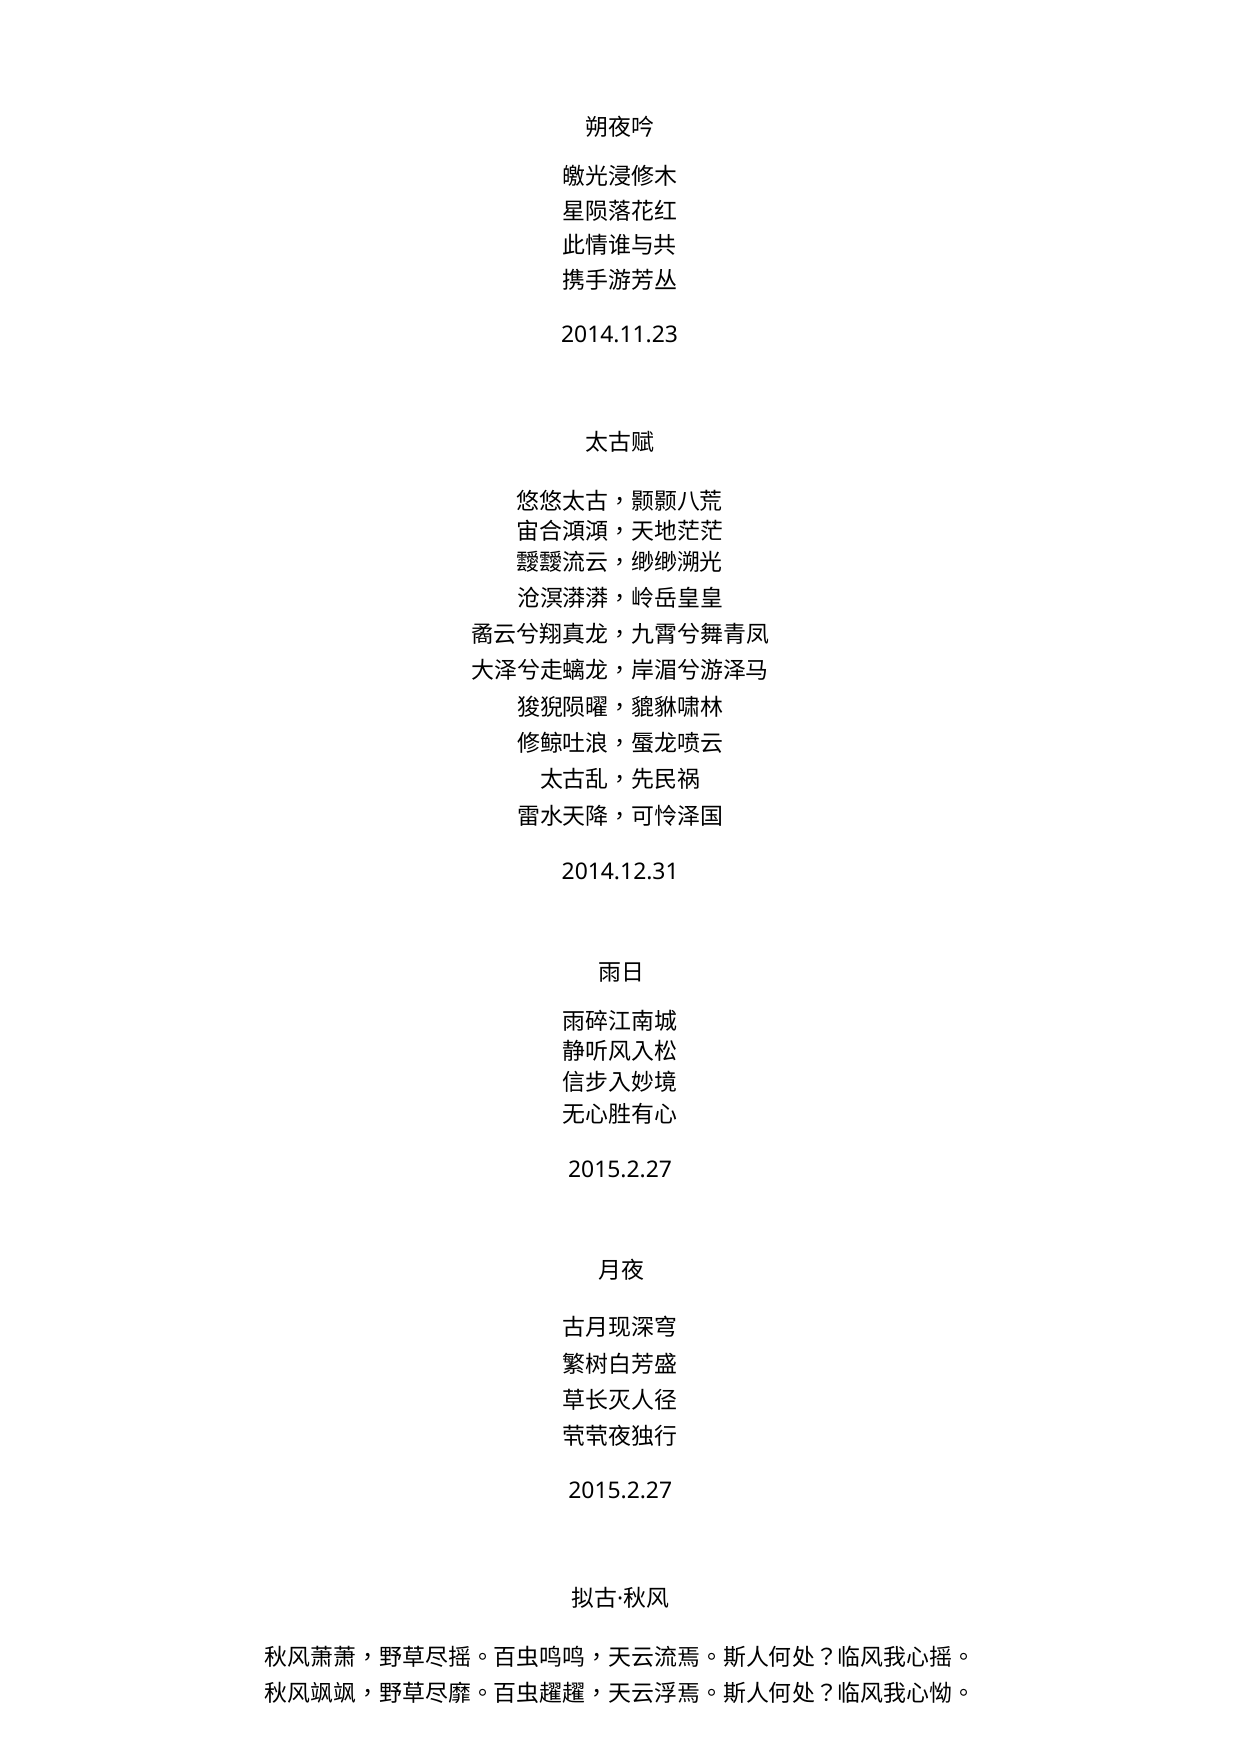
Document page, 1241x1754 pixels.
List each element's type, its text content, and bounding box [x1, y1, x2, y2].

text ⽆心胜有心2015.2.27 [539, 1098, 700, 1184]
text 太古赋 [471, 426, 769, 457]
text 月夜 [471, 1254, 771, 1285]
text 矞云兮翔真龙，九霄兮舞青凤大泽兮走螭龙，岸湄兮游泽马狻猊陨曜，貔貅啸林 [471, 618, 769, 722]
text 2014.11.23 [470, 317, 769, 349]
text 朔夜吟 [471, 111, 769, 142]
text 修鲸吐浪，蜃龙喷云太古乱，先民祸 [517, 727, 723, 794]
text 悠悠太古，颢颢八荒宙合澒澒，天地茫茫靉靉流云，缈缈溯光 [517, 485, 723, 577]
text 雨日 [471, 956, 771, 987]
text 拟古·秋风 [471, 1582, 769, 1613]
text 雷水天降，可怜泽国2014.12.31 [471, 799, 769, 886]
text 雨碎江南城静听风入松信步入妙境 [562, 1005, 677, 1097]
text 2015.2.27 [471, 1474, 769, 1505]
text 皦光浸修木星陨落花红此情谁与共携手游芳丛 [562, 160, 677, 295]
text 沧溟漭漭，岭岳皇皇 [471, 582, 769, 613]
text 古月现深穹繁树白芳盛草长灭人径茕茕夜独行 [562, 1311, 677, 1451]
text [264, 1641, 975, 1708]
